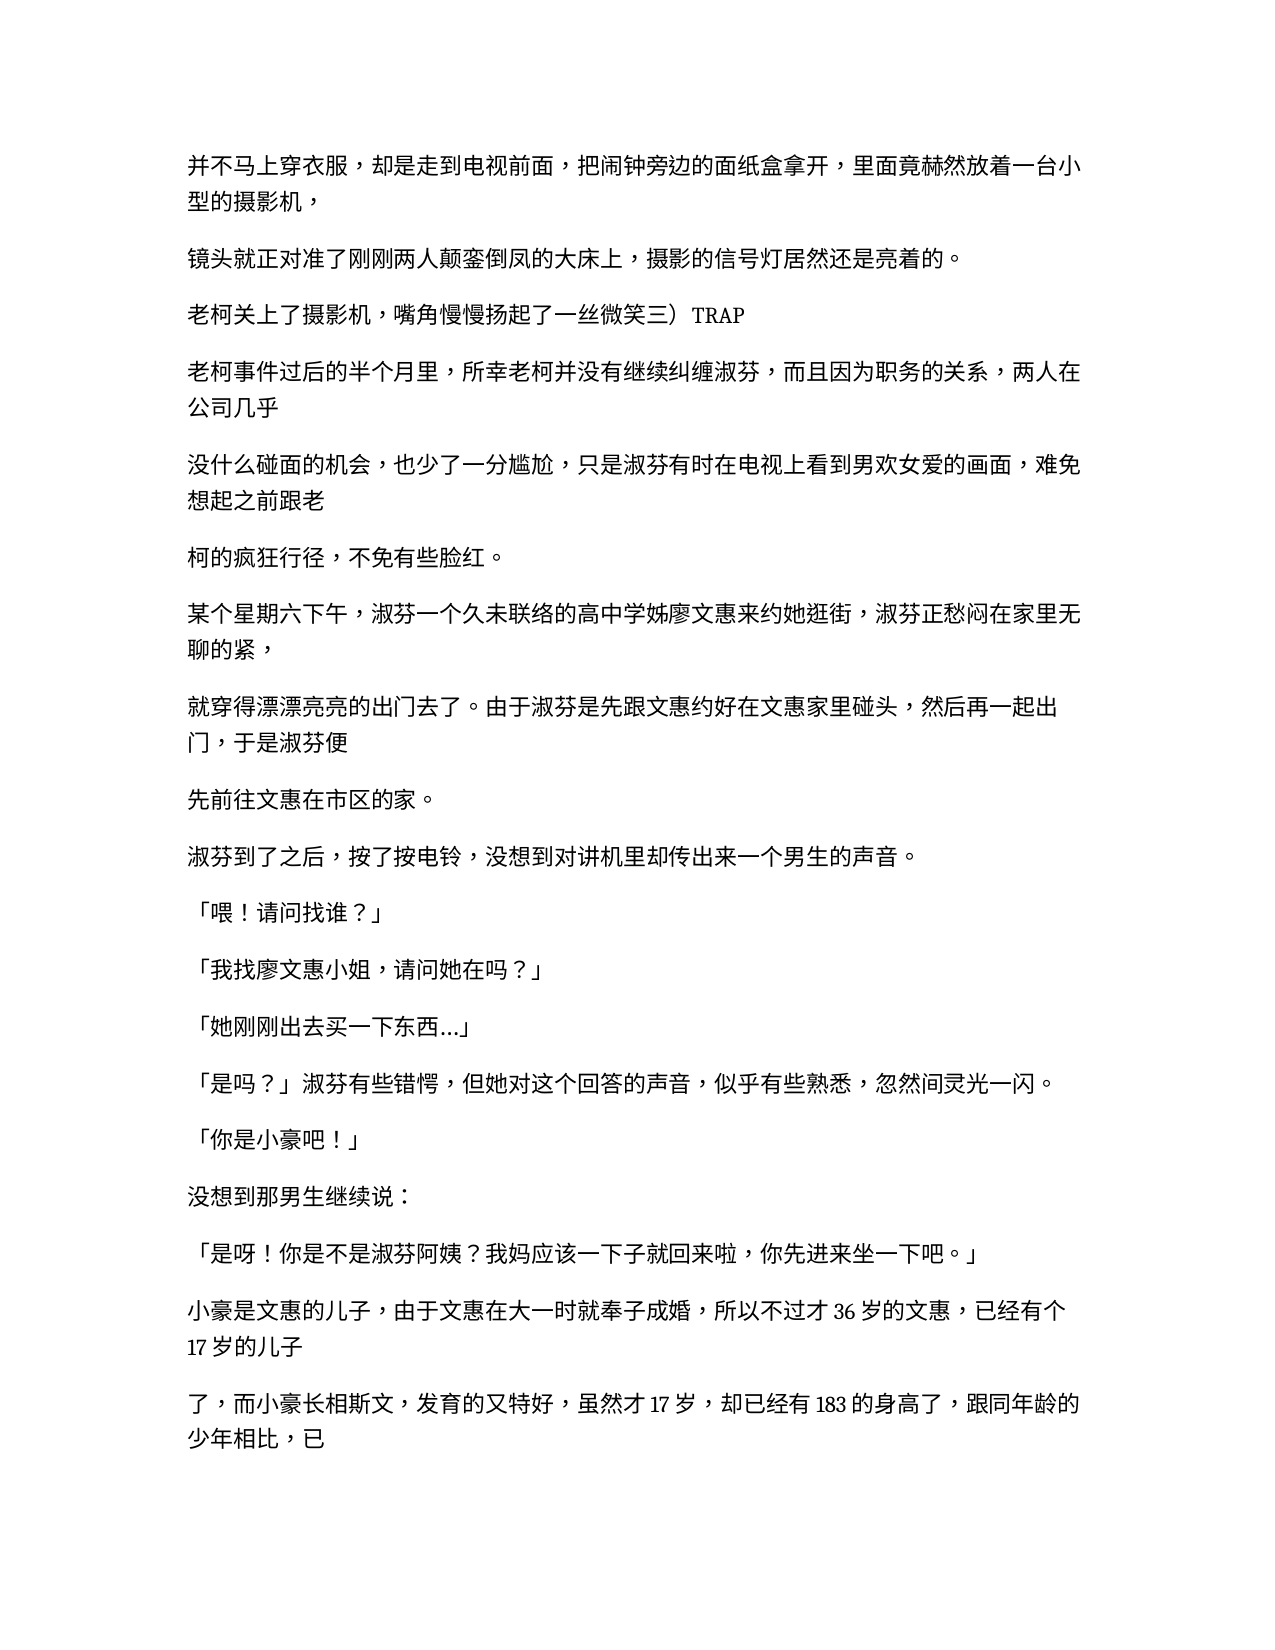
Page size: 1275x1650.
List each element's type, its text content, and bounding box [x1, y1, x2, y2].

text 某个星期六下午，淑芬一个久未联络的高中学姊廖文惠来约她逛街，淑芬正愁闷在家里无聊的紧， [187, 598, 1087, 666]
text 并不马上穿衣服，却是走到电视前面，把闹钟旁边的面纸盒拿开，里面竟赫然放着一台小型的摄影机， [187, 150, 1087, 217]
text 「喂！请问找谁？」 [187, 897, 1087, 929]
text 小豪是文惠的儿子，由于文惠在大一时就奉子成婚，所以不过才36岁的文惠，已经有个17岁的儿子 [187, 1295, 1087, 1362]
text 「你是小豪吧！」 [187, 1124, 1087, 1156]
text 「是吗？」淑芬有些错愕，但她对这个回答的声音，似乎有些熟悉，忽然间灵光一闪。 [187, 1068, 1087, 1099]
text 「是呀！你是不是淑芬阿姨？我妈应该一下子就回来啦，你先进来坐一下吧。」 [187, 1238, 1087, 1269]
text 老柯关上了摄影机，嘴角慢慢扬起了一丝微笑三）TRAP [187, 299, 1087, 331]
text 了，而小豪长相斯文，发育的又特好，虽然才17岁，却已经有183 的身高了，跟同年龄的少年相比，已 [187, 1387, 1087, 1455]
text 就穿得漂漂亮亮的出门去了。由于淑芬是先跟文惠约好在文惠家里碰头，然后再一起出门，于是淑芬便 [187, 691, 1087, 758]
text 老柯事件过后的半个月里，所幸老柯并没有继续纠缠淑芬，而且因为职务的关系，两人在公司几乎 [187, 356, 1087, 423]
text 柯的疯狂行径，不免有些脸红。 [187, 542, 1087, 573]
text 没什么碰面的机会，也少了一分尴尬，只是淑芬有时在电视上看到男欢女爱的画面，难免想起之前跟老 [187, 449, 1087, 516]
text 镜头就正对准了刚刚两人颠銮倒凤的大床上，摄影的信号灯居然还是亮着的。 [187, 243, 1087, 274]
text 「她刚刚出去买一下东西…」 [187, 1011, 1087, 1042]
text 「我找廖文惠小姐，请问她在吗？」 [187, 954, 1087, 985]
text 先前往文惠在市区的家。 [187, 784, 1087, 815]
text 没想到那男生继续说： [187, 1181, 1087, 1212]
text 淑芬到了之后，按了按电铃，没想到对讲机里却传出来一个男生的声音。 [187, 841, 1087, 872]
